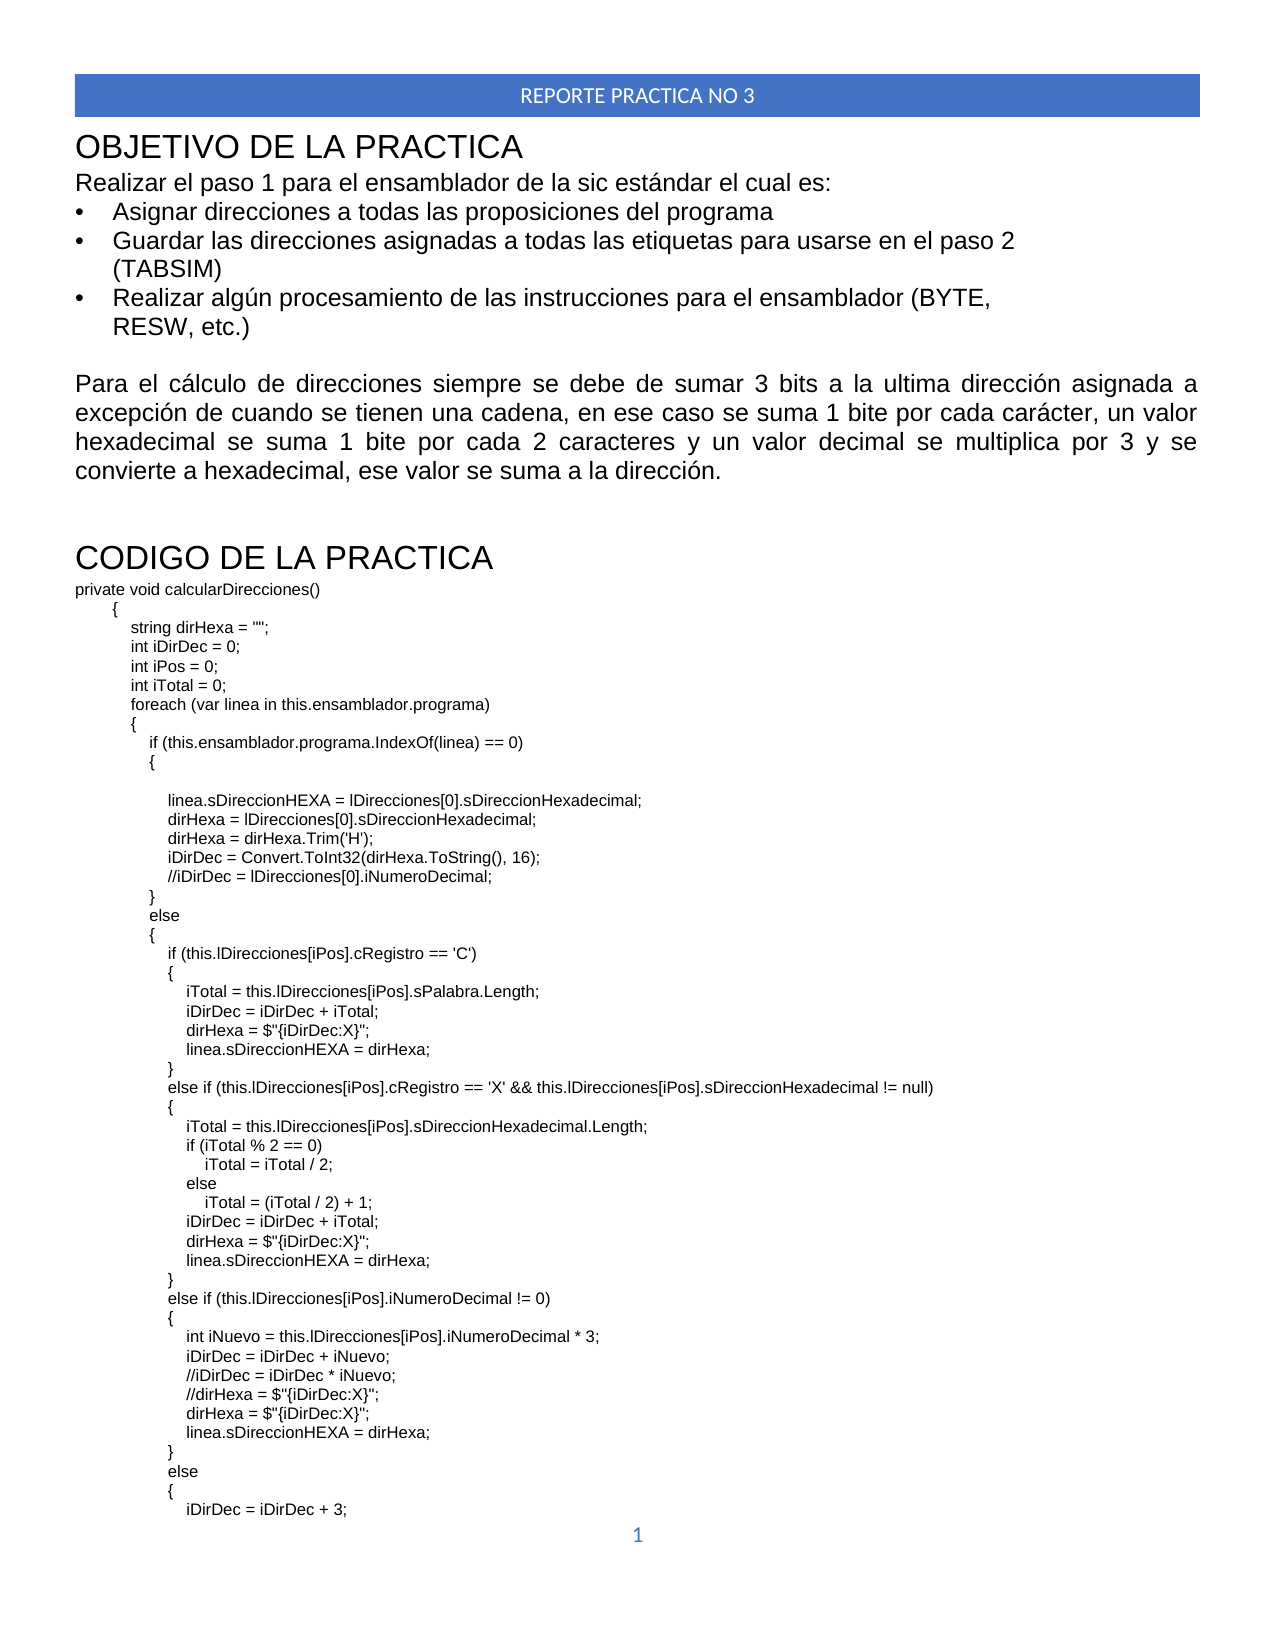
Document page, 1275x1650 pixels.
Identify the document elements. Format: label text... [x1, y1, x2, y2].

text iDirDec = iDirDec + iTotal; [75, 1001, 1200, 1021]
text int iNuevo = this.lDirecciones[iPos].iNumeroDecimal * 3; [75, 1327, 1200, 1346]
text else if (this.lDirecciones[iPos].cRegistro == 'X' && this.lDirecciones[iPos].sDireccionHexadecimal != null) [75, 1078, 1200, 1097]
text dirHexa = dirHexa.Trim('H'); [75, 829, 1200, 848]
text int iDirDec = 0; [75, 637, 1200, 656]
text iDirDec = iDirDec + iTotal; [75, 1212, 1200, 1231]
text if (this.ensamblador.programa.IndexOf(linea) == 0) [75, 733, 1200, 752]
text int iPos = 0; [75, 656, 1200, 676]
text //dirHexa = $"{iDirDec:X}"; [75, 1385, 1200, 1404]
text } [75, 1442, 1200, 1461]
text dirHexa = $"{iDirDec:X}"; [75, 1231, 1200, 1251]
text { [75, 1308, 1200, 1327]
text else [75, 906, 1200, 925]
text iTotal = this.lDirecciones[iPos].sPalabra.Length; [75, 982, 1200, 1001]
text { [75, 714, 1200, 733]
text (TABSIM) [77, 254, 1200, 283]
text { [75, 1481, 1200, 1500]
text iTotal = this.lDirecciones[iPos].sDireccionHexadecimal.Length; [75, 1116, 1200, 1136]
text dirHexa = $"{iDirDec:X}"; [75, 1021, 1200, 1040]
text if (this.lDirecciones[iPos].cRegistro == 'C') [75, 944, 1200, 963]
subtitle OBJETIVO DE LA PRACTICA [75, 127, 1200, 165]
text int iTotal = 0; [75, 676, 1200, 695]
text { [75, 752, 1200, 771]
text { [75, 1097, 1200, 1116]
text dirHexa = lDirecciones[0].sDireccionHexadecimal; [75, 810, 1200, 829]
text foreach (var linea in this.ensamblador.programa) [75, 695, 1200, 714]
text iDirDec = iDirDec + iNuevo; [75, 1346, 1200, 1366]
text else [75, 1461, 1200, 1481]
text private void calcularDirecciones() [75, 580, 1200, 599]
text iTotal = iTotal / 2; [75, 1155, 1200, 1174]
text { [75, 599, 1200, 618]
text linea.sDireccionHEXA = dirHexa; [75, 1423, 1200, 1442]
list Realizar algún procesamiento de las instrucciones para el ensamblador (BYTE, [75, 283, 1200, 312]
text } [75, 1059, 1200, 1078]
text Realizar el paso 1 para el ensamblador de la sic estándar el cual es: [75, 168, 1200, 197]
text iTotal = (iTotal / 2) + 1; [75, 1193, 1200, 1212]
text else [75, 1174, 1200, 1193]
text linea.sDireccionHEXA = dirHexa; [75, 1040, 1200, 1059]
text iDirDec = Convert.ToInt32(dirHexa.ToString(), 16); [75, 848, 1200, 867]
text //iDirDec = lDirecciones[0].iNumeroDecimal; [75, 867, 1200, 886]
text dirHexa = $"{iDirDec:X}"; [75, 1404, 1200, 1423]
text { [75, 963, 1200, 982]
text iDirDec = iDirDec + 3; [75, 1500, 1200, 1519]
list Guardar las direcciones asignadas a todas las etiquetas para usarse en el paso 2 [75, 226, 1200, 254]
list Asignar direcciones a todas las proposiciones del programa [75, 197, 1200, 226]
text if (iTotal % 2 == 0) [75, 1136, 1200, 1155]
text linea.sDireccionHEXA = dirHexa; [75, 1251, 1200, 1270]
text } [75, 1270, 1200, 1289]
text Para el cálculo de direcciones siempre se debe de sumar 3 bits a la ultima dirección asignada a excepción de cuando se tienen una cadena, en ese caso se suma 1 bite por cada carácter, un valor hexadecimal se suma 1 bite por cada 2 caracteres y un valor decimal se multiplica por 3 y se convierte a hexadecimal, ese valor se suma a la dirección. [75, 369, 1200, 484]
text string dirHexa = ""; [75, 618, 1200, 637]
text { [75, 925, 1200, 944]
subtitle CODIGO DE LA PRACTICA [75, 538, 1200, 577]
text //iDirDec = iDirDec * iNuevo; [75, 1366, 1200, 1385]
text } [75, 886, 1200, 906]
text linea.sDireccionHEXA = lDirecciones[0].sDireccionHexadecimal; [75, 791, 1200, 810]
text else if (this.lDirecciones[iPos].iNumeroDecimal != 0) [75, 1289, 1200, 1308]
text RESW, etc.) [77, 312, 1200, 341]
